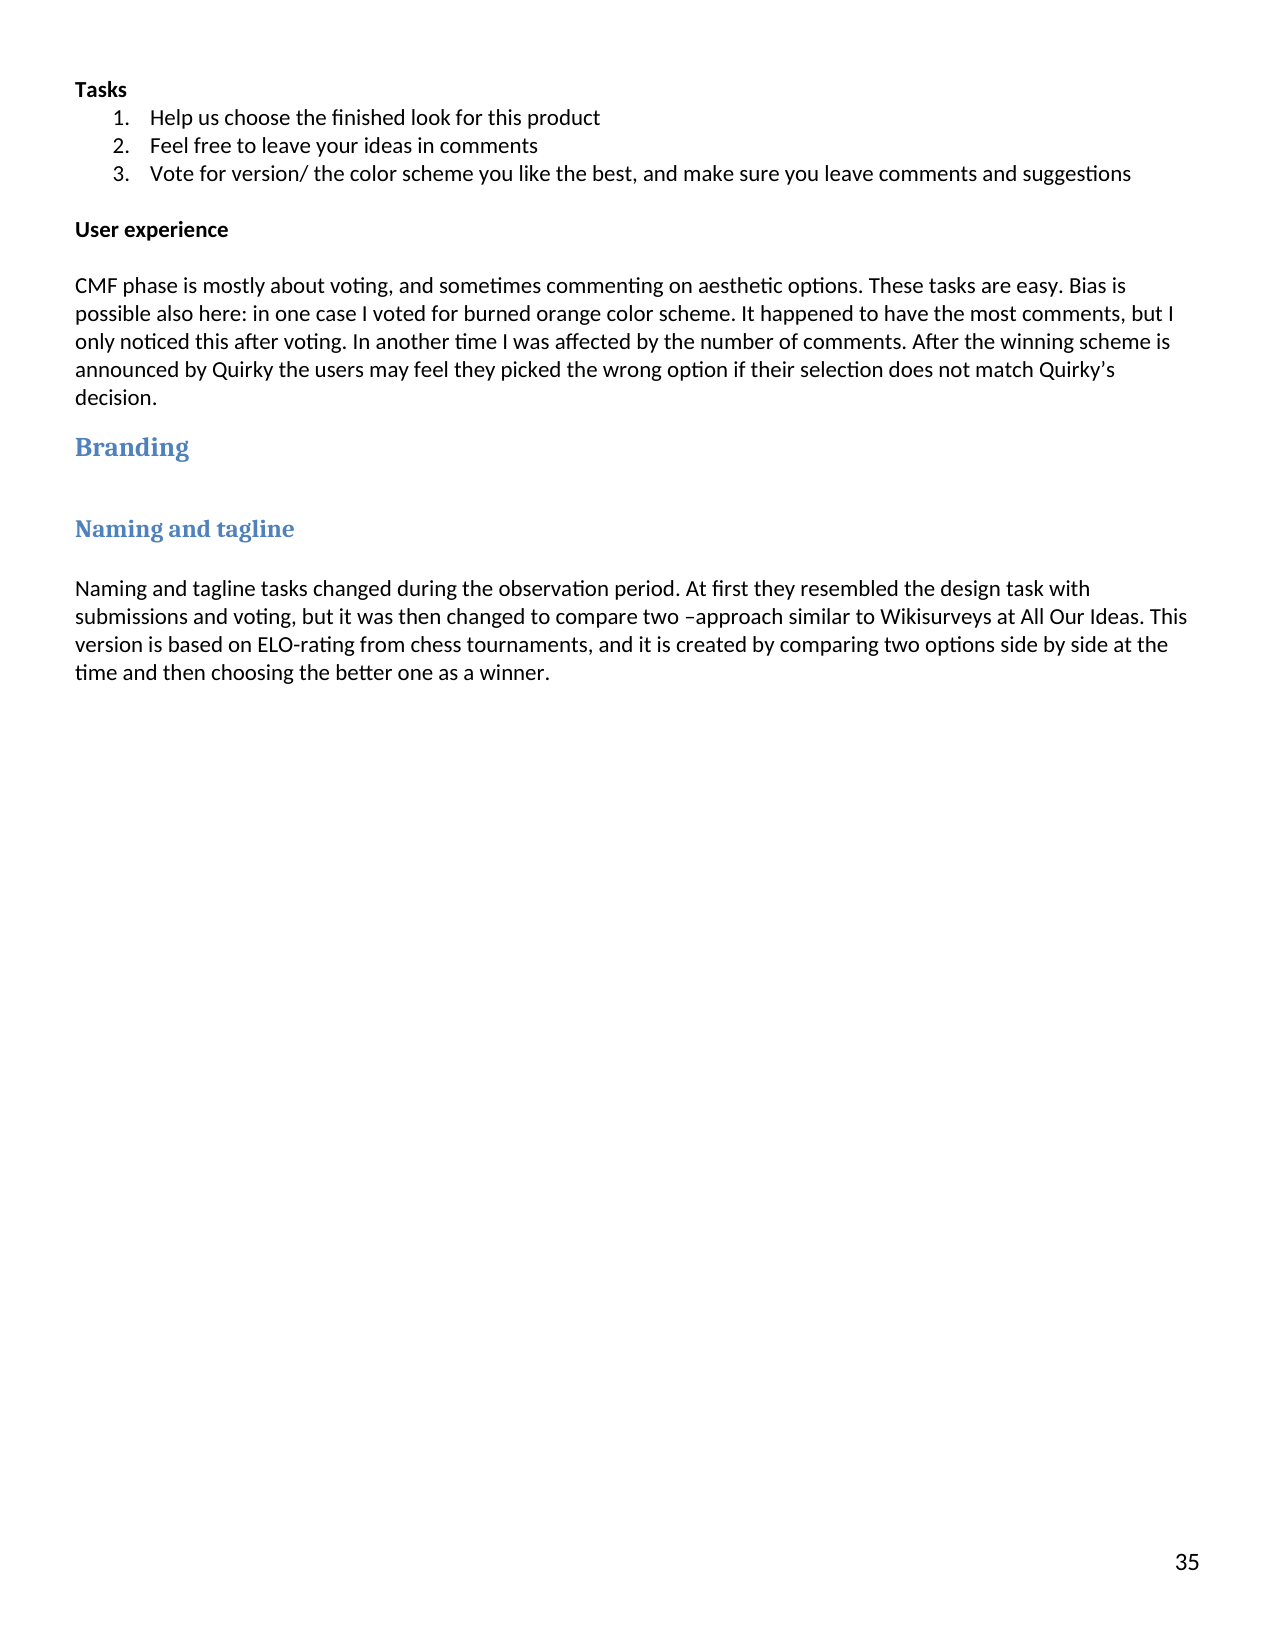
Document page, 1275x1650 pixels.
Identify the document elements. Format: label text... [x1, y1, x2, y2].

text CMF phase is mostly about voting, and sometimes commenting on aesthetic options. These tasks are easy. Bias is possible also here: in one case I voted for burned orange color scheme. It happened to have the most comments, but I only noticed this after voting. In another time I was affected by the number of comments. After the winning scheme is announced by Quirky the users may feel they picked the wrong option if their selection does not match Quirky’s decision. [75, 271, 1200, 411]
text Naming and tagline tasks changed during the observation period. At first they resembled the design task with submissions and voting, but it was then changed to compare two –approach similar to Wikisurveys at All Our Ideas. This version is based on ELO-rating from chess tournaments, and it is created by comparing two options side by side at the time and then choosing the better one as a winner. [75, 574, 1200, 686]
subtitle Branding [75, 432, 1200, 463]
text Tasks [75, 75, 1200, 103]
list Help us choose the finished look for this product [112, 103, 1200, 131]
list Vote for version/ the color scheme you like the best, and make sure you leave comments and suggestions [112, 159, 1200, 187]
subtitle Naming and tagline [75, 514, 1200, 543]
text User experience [75, 215, 1200, 243]
list Feel free to leave your ideas in comments [112, 131, 1200, 159]
